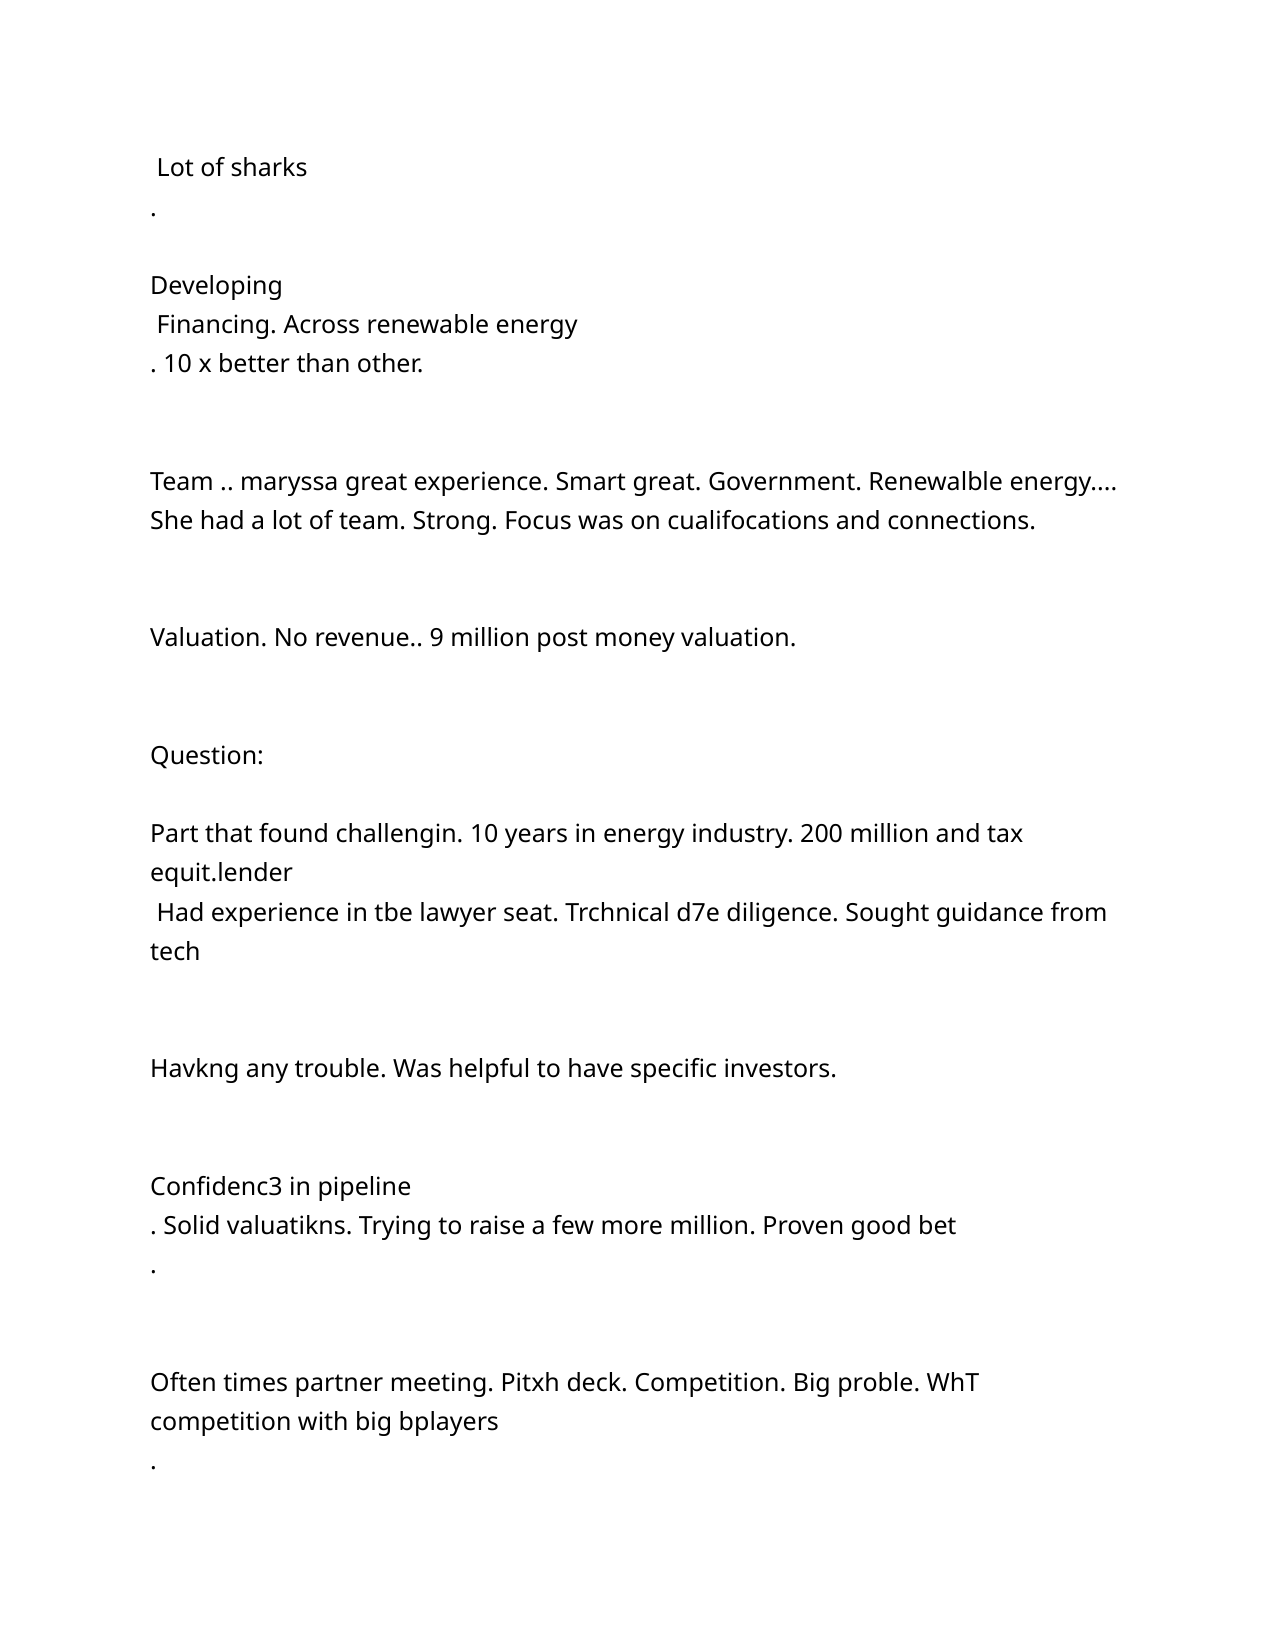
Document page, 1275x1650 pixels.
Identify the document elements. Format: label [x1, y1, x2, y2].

text [150, 150, 1125, 1477]
